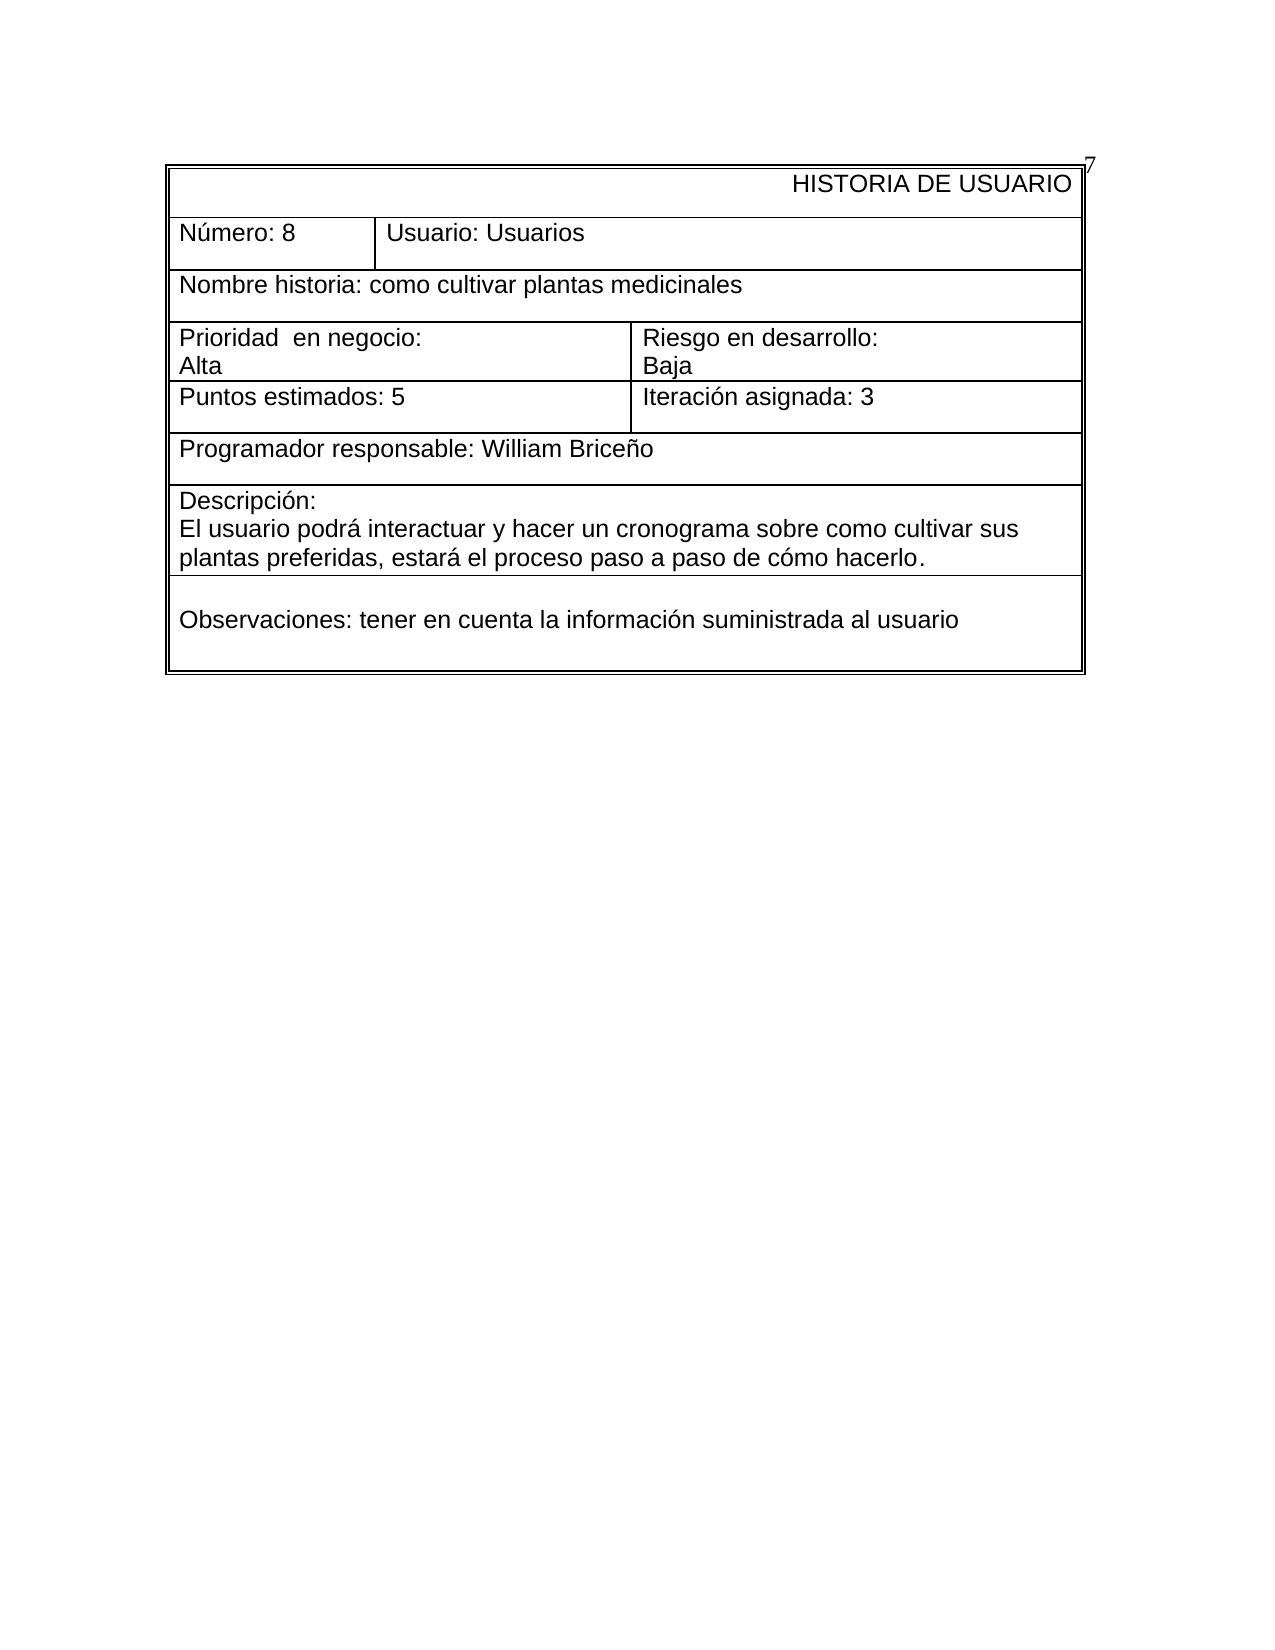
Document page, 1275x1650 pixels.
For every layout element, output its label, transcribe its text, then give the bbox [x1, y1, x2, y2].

table_cell Riesgo en desarrollo: Baja [632, 323, 1081, 380]
table_cell Programador responsable: William Briceño [170, 434, 1081, 484]
table_cell Iteración asignada: 3 [632, 382, 1081, 432]
table_header HISTORIA DE USUARIO [170, 169, 1081, 217]
table_cell Número: 8 [170, 218, 374, 269]
table_cell Usuario: Usuarios [376, 218, 1081, 269]
table_cell Observaciones: tener en cuenta la información suministrada al usuario [170, 576, 1081, 670]
table_cell Descripción: El usuario podrá interactuar y hacer un cronograma sobre como cultivar sus plantas preferidas, estará el proceso paso a paso de cómo hacerlo. [170, 486, 1081, 575]
table_cell Prioridad en negocio: Alta [170, 323, 630, 380]
table_cell Puntos estimados: 5 [170, 382, 630, 432]
table_cell Nombre historia: como cultivar plantas medicinales [170, 271, 1081, 321]
